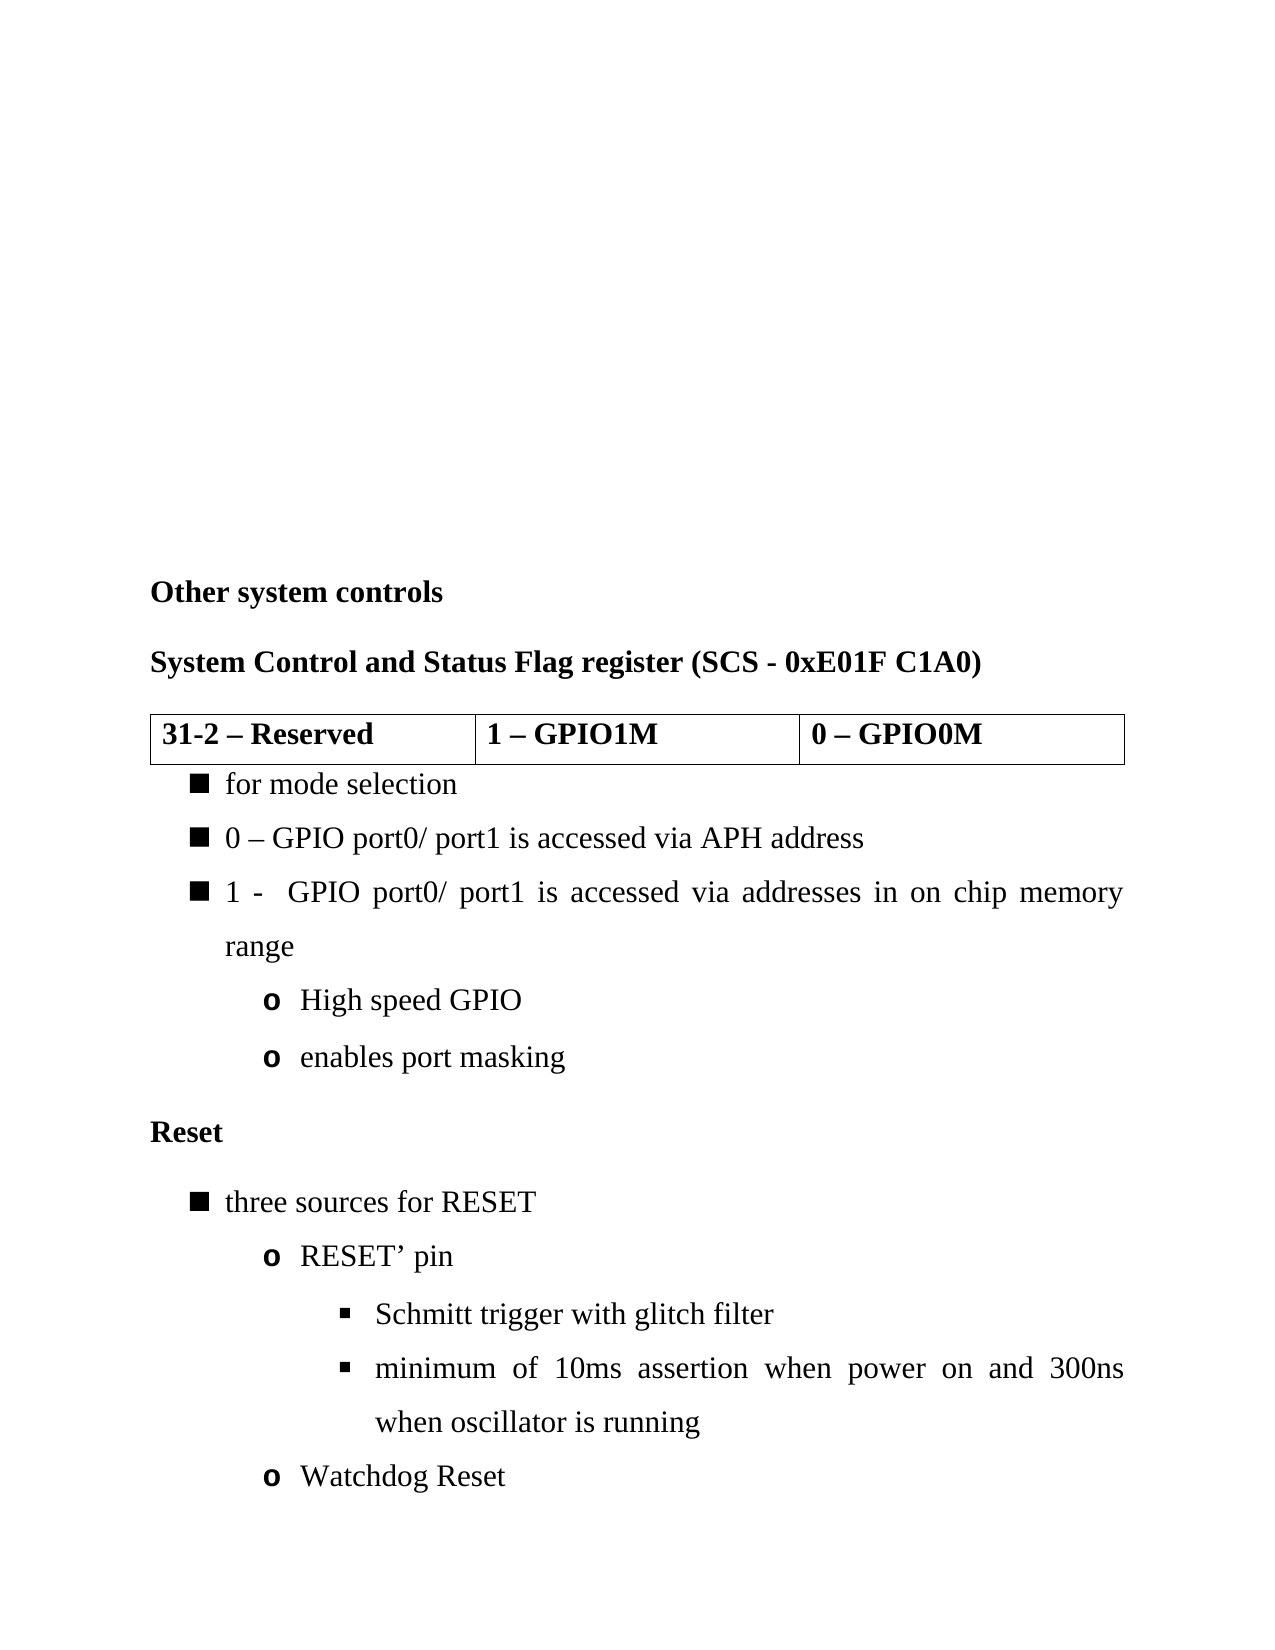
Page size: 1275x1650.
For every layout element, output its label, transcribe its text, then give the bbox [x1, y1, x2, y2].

list Watchdog Reset [262, 1457, 1125, 1495]
list Schmitt trigger with glitch filter [337, 1295, 1125, 1331]
text System Control and Status Flag register (SCS - 0xE01F C1A0) [150, 644, 1125, 679]
table_header 31-2 – Reserved [151, 715, 475, 764]
list High speed GPIO [262, 981, 1125, 1019]
list minimum of 10ms assertion when power on and 300ns when oscillator is running [337, 1349, 1125, 1439]
list 1 - GPIO port0/ port1 is accessed via addresses in on chip memory range [187, 873, 1125, 963]
table_header 0 – GPIO0M [800, 715, 1124, 764]
list three sources for RESET [187, 1183, 1125, 1219]
list RESET’ pin [262, 1237, 1125, 1276]
list for mode selection [187, 765, 1125, 801]
list enables port masking [262, 1038, 1125, 1077]
text Reset [150, 1113, 1125, 1149]
text Other system controls [150, 573, 1125, 609]
list 0 – GPIO port0/ port1 is accessed via APH address [187, 819, 1125, 855]
table_header 1 – GPIO1M [476, 715, 799, 764]
